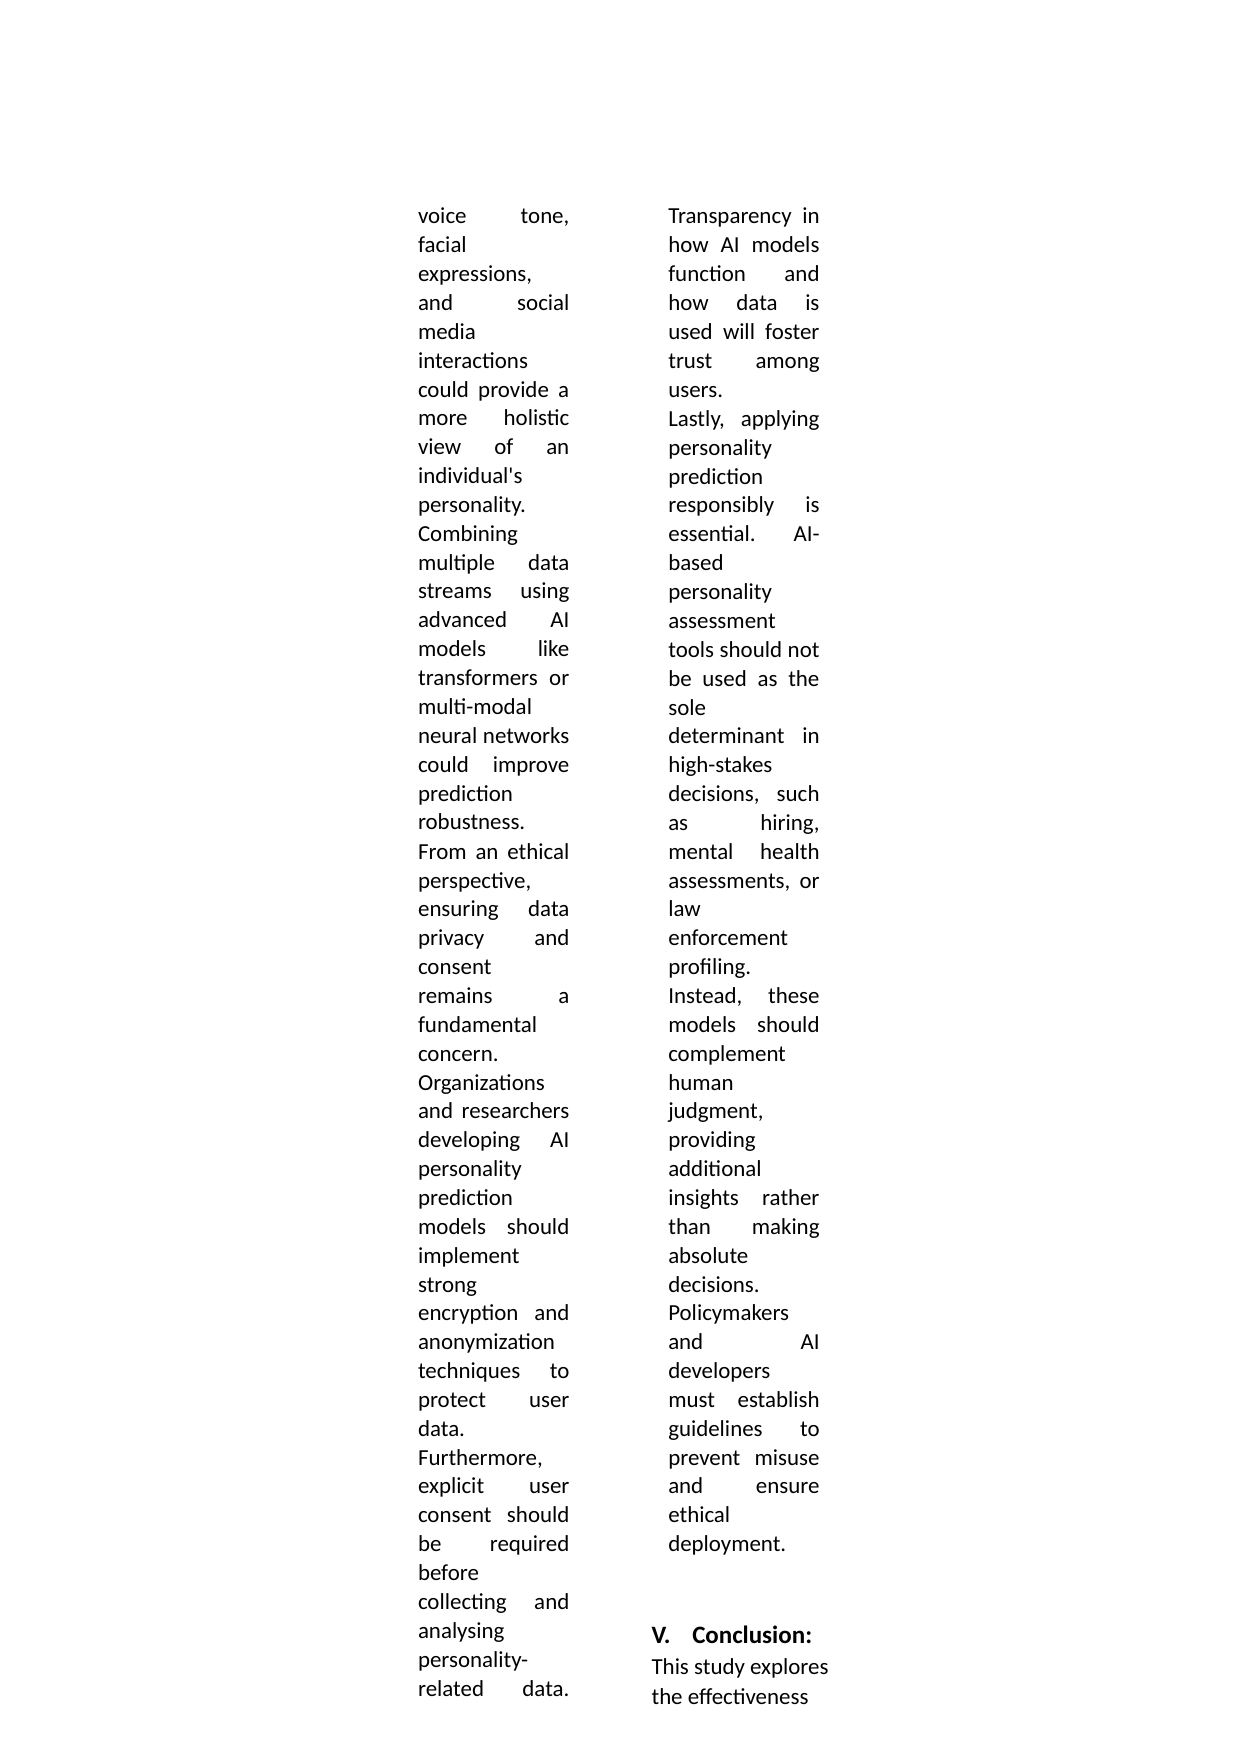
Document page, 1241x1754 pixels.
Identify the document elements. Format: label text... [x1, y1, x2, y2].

text From an ethical perspective, ensuring data privacy and consent remains a fundamental concern. Organizations and researchers developing AI personality prediction models should implement strong encryption and anonymization techniques to protect user data. Furthermore, explicit user consent should be required before collecting and analysing personality-related data. Transparency in how AI models function and how data is used will foster trust among users. [668, 202, 819, 403]
text From an ethical perspective, ensuring data privacy and consent remains a fundamental concern. Organizations and researchers developing AI personality prediction models should implement strong encryption and anonymization techniques to protect user data. Furthermore, explicit user consent should be required before collecting and analysing personality-related data. Transparency in how AI models function and how data is used will foster trust among users. [418, 837, 569, 1702]
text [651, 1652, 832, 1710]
list Conclusion: [651, 1619, 832, 1650]
